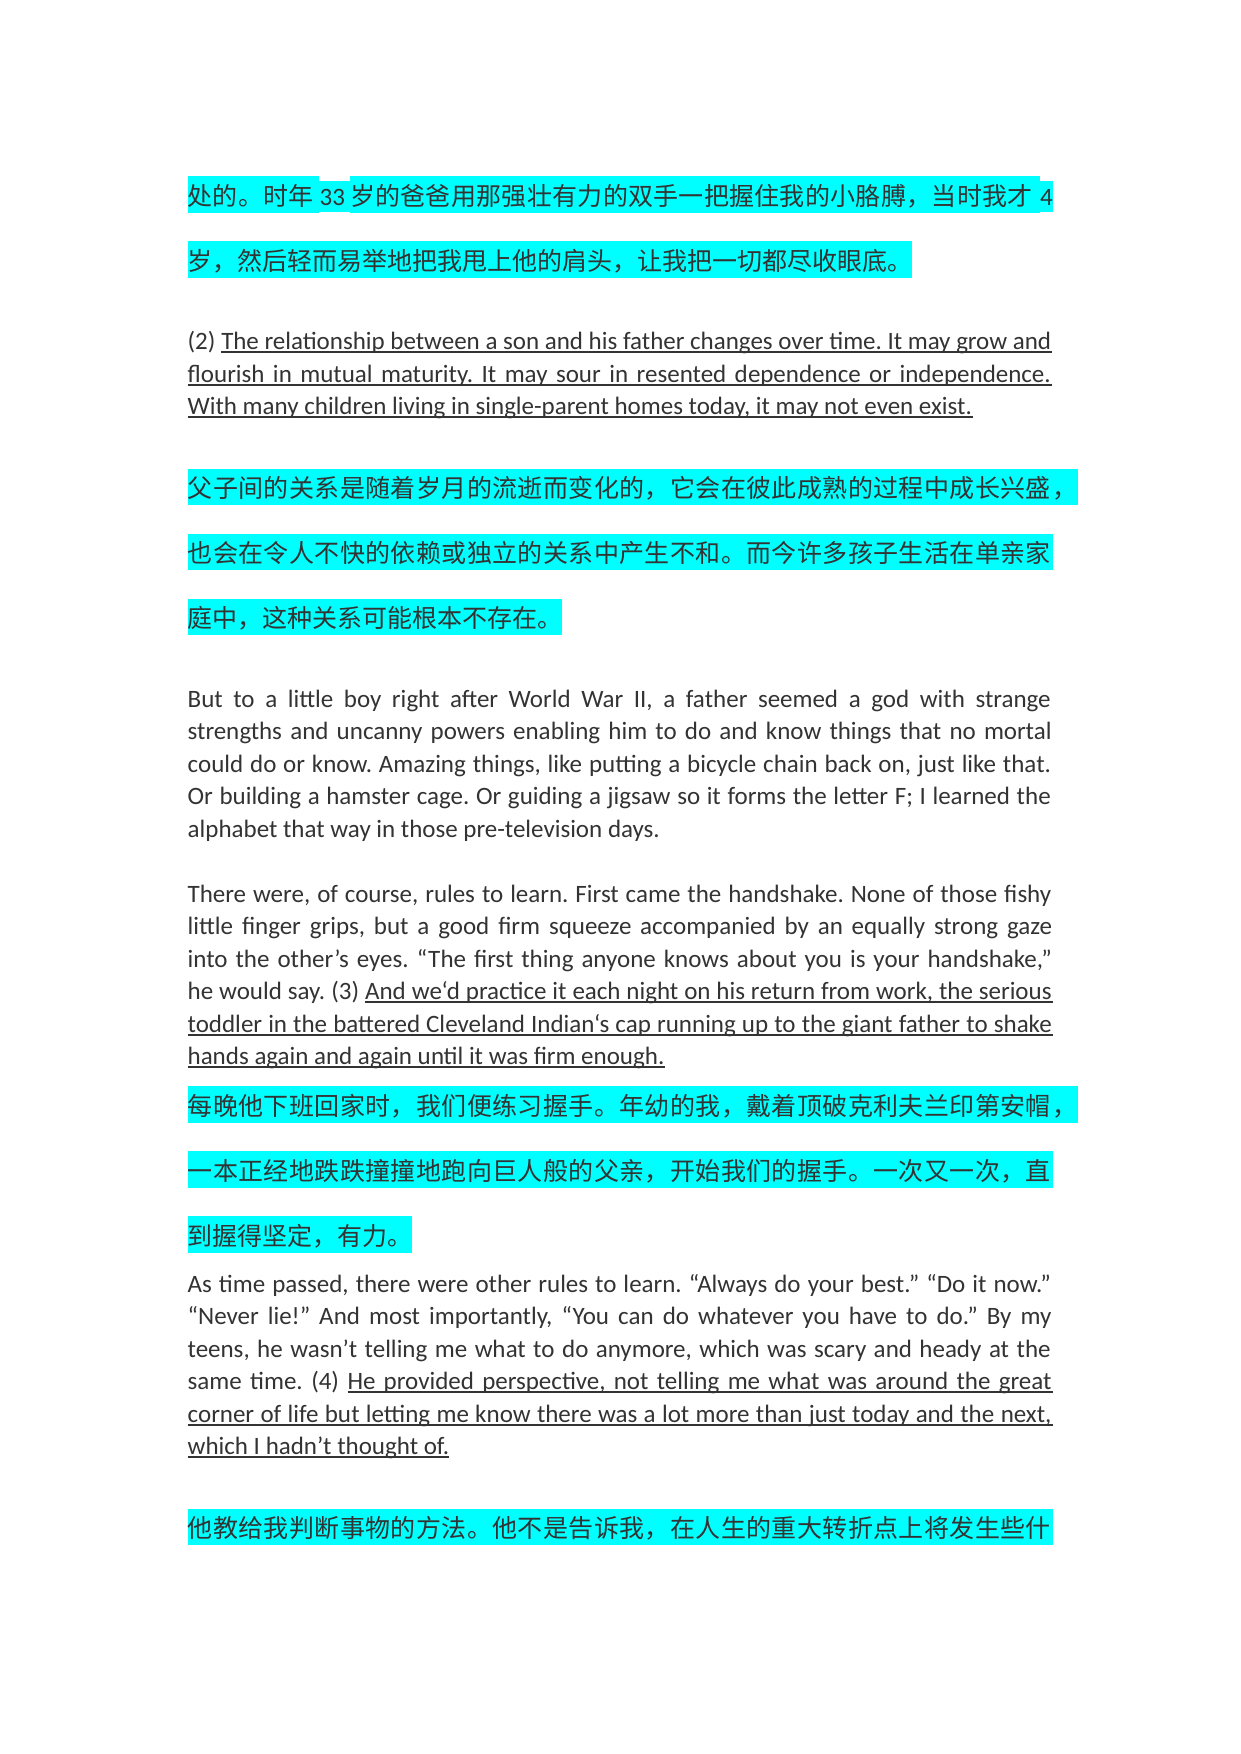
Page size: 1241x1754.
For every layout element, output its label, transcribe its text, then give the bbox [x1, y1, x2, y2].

text As time passed, there were other rules to learn. “Always do your best.” “Do it now.” “Never lie!” And most importantly, “You can do whatever you have to do.” By my teens, he wasn’t telling me what to do anymore, which was scary and heady at the same time. (4) He provided perspective, not telling me what was around the great corner of life but letting me know there was a lot more than just today and the next, which I hadn’t thought of. [187, 1425, 1053, 1462]
text But to a little boy right after World War II, a father seemed a god with strange strengths and uncanny powers enabling him to do and know things that no mortal could do or know. Amazing things, like putting a bicycle chain back on, just like that. Or building a hamster cage. Or guiding a jigsaw so it forms the letter F; I learned the alphabet that way in those pre-television days. [187, 682, 1053, 877]
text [187, 1494, 1053, 1559]
text There were, of course, rules to learn. First came the handshake. None of those fishy little finger grips, but a good firm squeeze accompanied by an equally strong gaze into the other’s eyes. “The first thing anyone knows about you is your handshake,” he would say. (3) And we‘d practice it each night on his return from work, the serious toddler in the battered Cleveland Indian‘s cap running up to the giant father to shake hands again and again until it was firm enough. 每晚他下班回家时，我们便练习握手。年幼的我，戴着顶破克利夫兰印第安帽，一本正经地跌跌撞撞地跑向巨人般的父亲，开始我们的握手。一次又一次，直到握得坚定，有力。 [187, 1035, 1053, 1267]
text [187, 162, 1053, 324]
list The relationship between a son and his father changes over time. It may grow and flourish in mutual maturity. It may sour in resented dependence or independence. With many children living in single-parent homes today, it may not even exist. [187, 324, 1053, 370]
list The relationship between a son and his father changes over time. It may grow and flourish in mutual maturity. It may sour in resented dependence or independence. With many children living in single-parent homes today, it may not even exist. [187, 385, 1053, 422]
list 父子间的关系是随着岁月的流逝而变化的，它会在彼此成熟的过程中成长兴盛，也会在令人不快的依赖或独立的关系中产生不和。而今许多孩子生活在单亲家庭中，这种关系可能根本不存在。 [187, 454, 1053, 682]
